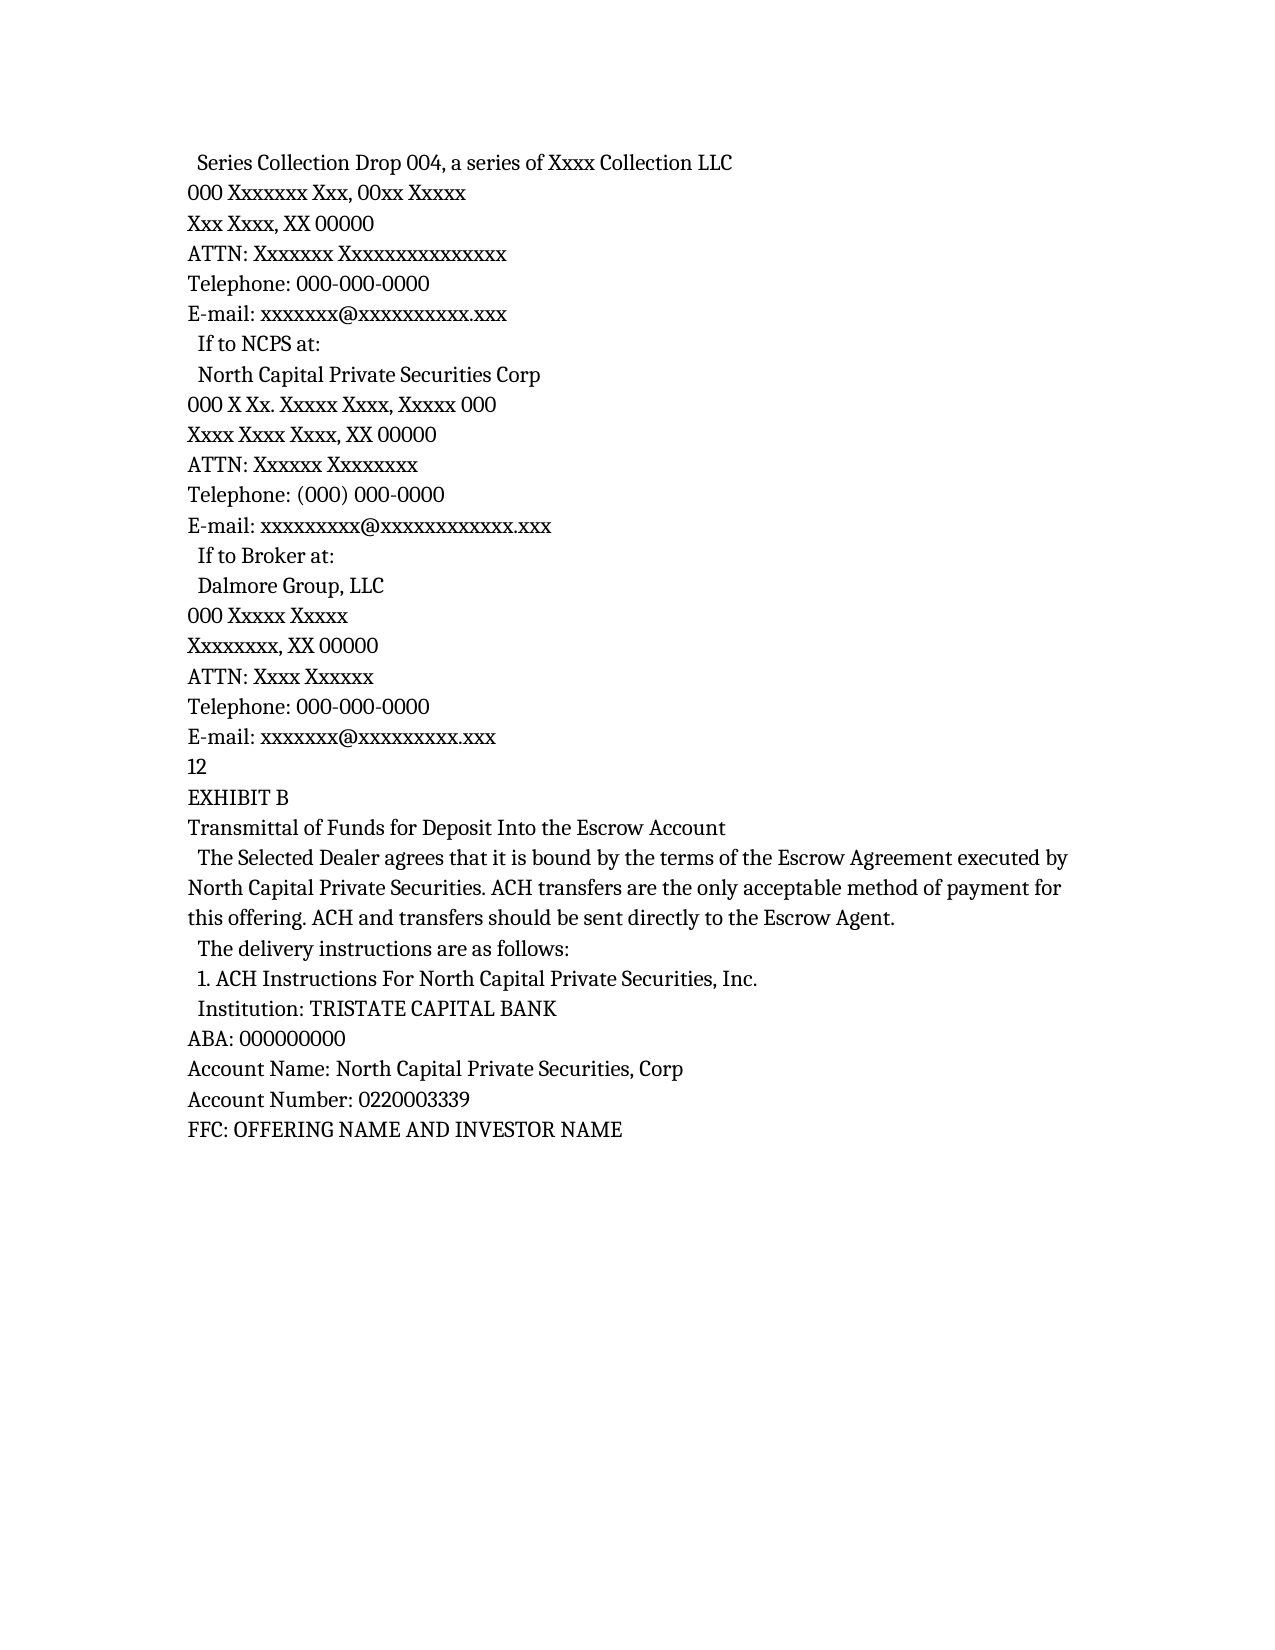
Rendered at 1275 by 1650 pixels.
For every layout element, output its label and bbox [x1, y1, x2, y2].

text [187, 150, 1087, 1143]
